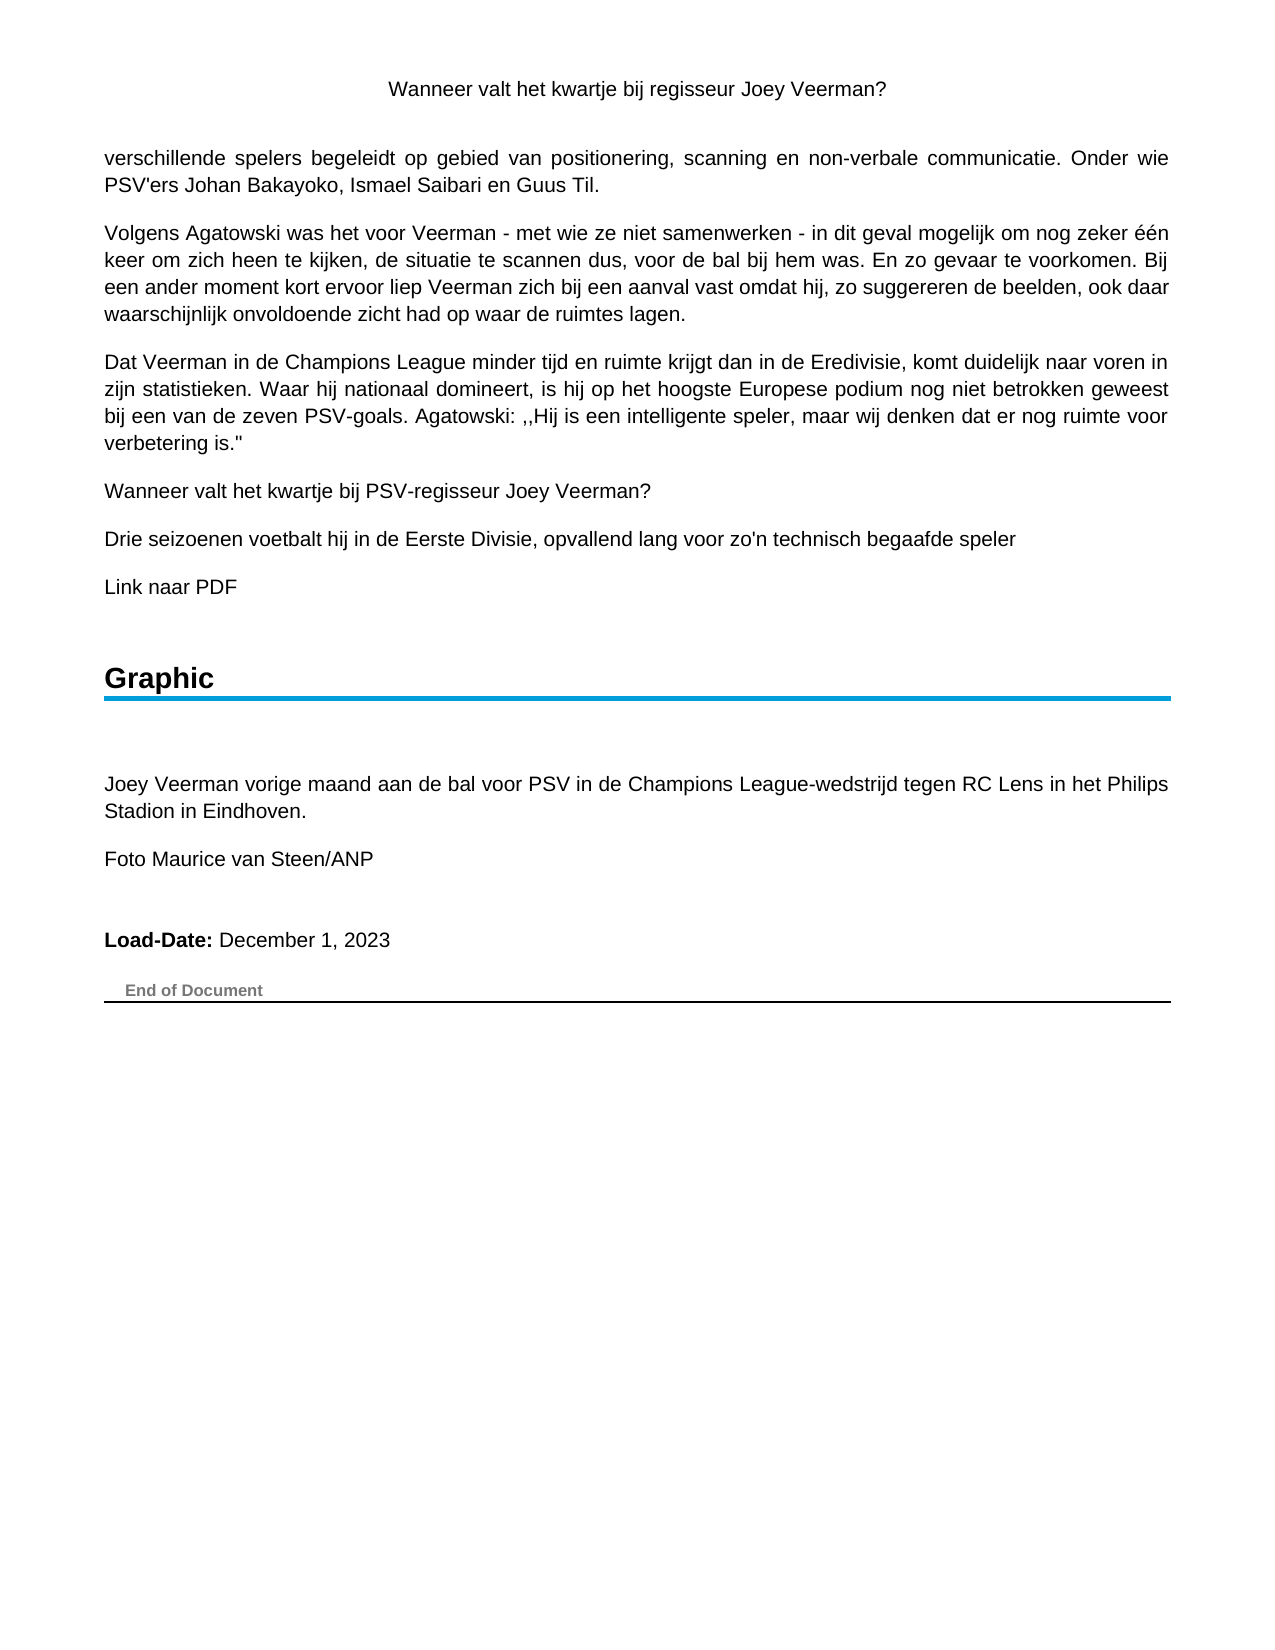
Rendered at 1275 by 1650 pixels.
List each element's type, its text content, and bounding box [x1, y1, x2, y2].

text Joey Veerman vorige maand aan de bal voor PSV in de Champions League-wedstrijd tegen RC Lens in het Philips Stadion in Eindhoven. [104, 769, 1171, 823]
text Drie seizoenen voetbalt hij in de Eerste Divisie, opvallend lang voor zo'n technisch begaafde speler [104, 523, 1171, 551]
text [104, 142, 1171, 196]
text End of Document [125, 981, 1171, 1000]
text Graphic [104, 623, 1171, 694]
text Dat Veerman in de Champions League minder tijd en ruimte krijgt dan in de Eredivisie, komt duidelijk naar voren in zijn statistieken. Waar hij nationaal domineert, is hij op het hoogste Europese podium nog niet betrokken geweest bij een van de zeven PSV-goals. Agatowski: ,,Hij is een intelligente speler, maar wij denken dat er nog ruimte voor verbetering is." [104, 346, 1171, 455]
text Foto Maurice van Steen/ANP [104, 844, 1171, 871]
text Load-Date: December 1, 2023 [104, 896, 1171, 952]
text Volgens Agatowski was het voor Veerman - met wie ze niet samenwerken - in dit geval mogelijk om nog zeker één keer om zich heen te kijken, de situatie te scannen dus, voor de bal bij hem was. En zo gevaar te voorkomen. Bij een ander moment kort ervoor liep Veerman zich bij een aanval vast omdat hij, zo suggereren de beelden, ook daar waarschijnlijk onvoldoende zicht had op waar de ruimtes lagen. [104, 217, 1171, 326]
text Link naar PDF [104, 571, 1171, 598]
text Wanneer valt het kwartje bij PSV-regisseur Joey Veerman? [104, 476, 1171, 503]
